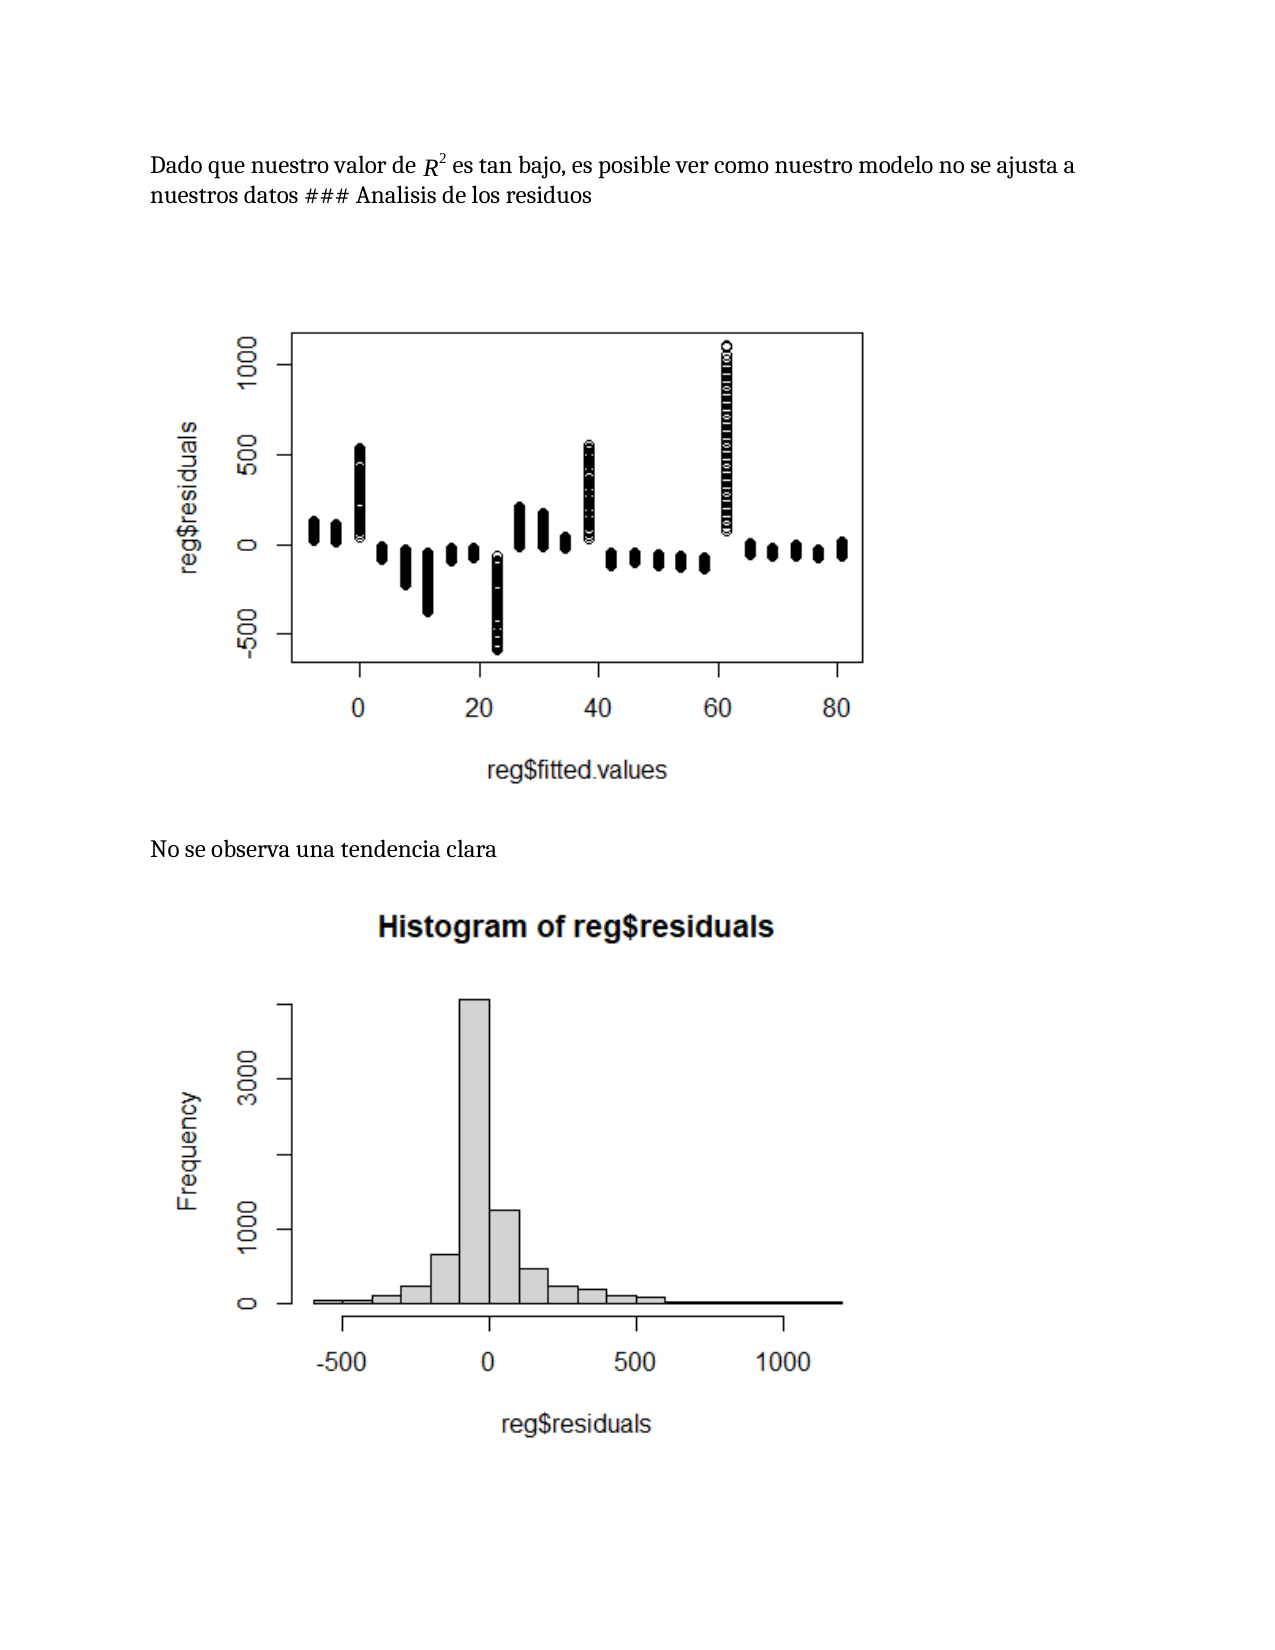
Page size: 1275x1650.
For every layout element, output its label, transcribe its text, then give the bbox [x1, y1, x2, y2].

picture [168, 210, 927, 817]
picture [168, 863, 927, 1471]
